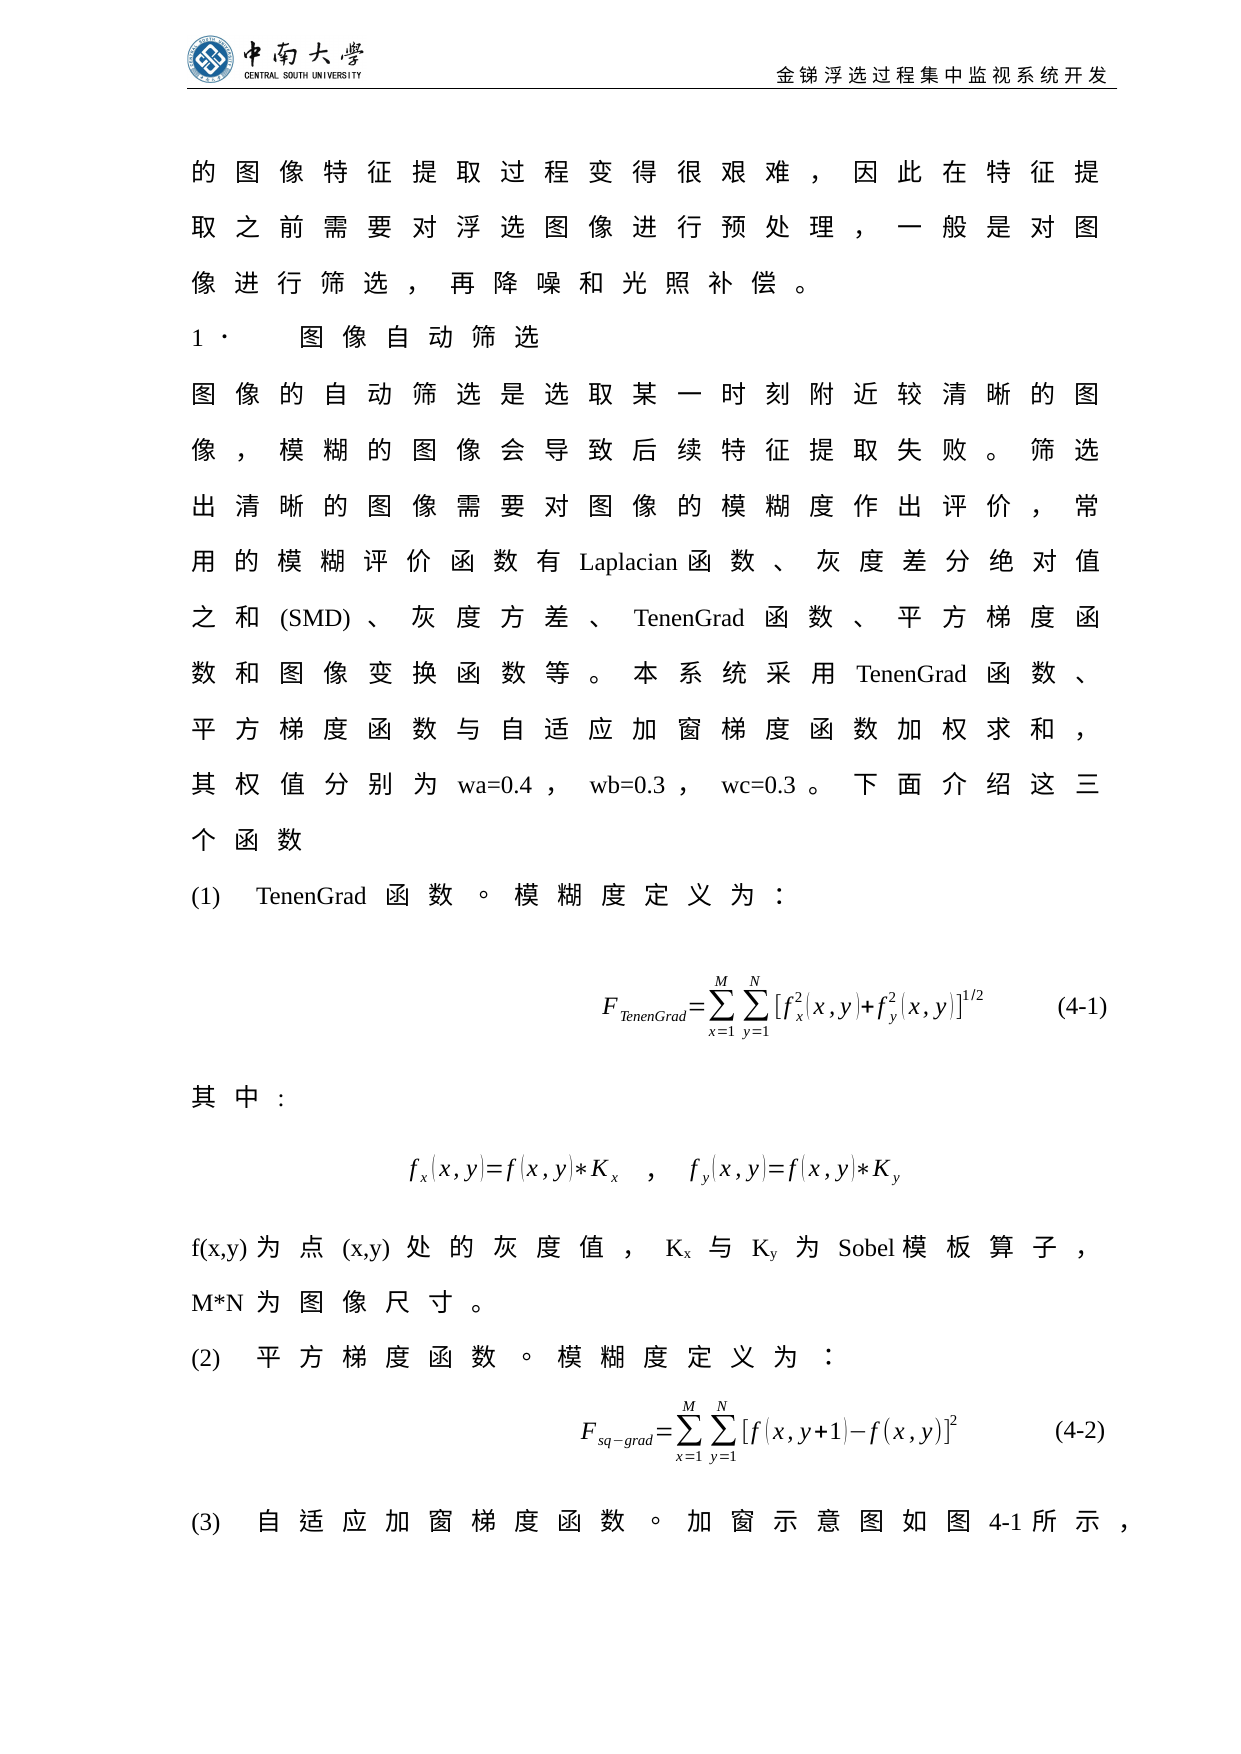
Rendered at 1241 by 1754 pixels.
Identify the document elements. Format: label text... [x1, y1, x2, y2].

text (4-1) [191, 969, 1118, 1043]
text ， [191, 1132, 1118, 1207]
text 其中: [191, 1077, 1118, 1114]
list 图像自动筛选 [176, 318, 1118, 356]
list 平方梯度函数。模糊度定义为： [153, 1338, 1118, 1375]
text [191, 152, 1118, 300]
text 图像的自动筛选是选取某一时刻附近较清晰的图像，模糊的图像会导致后续特征提取失败。筛选出清晰的图像需要对图像的模糊度作出评价，常用的模糊评价函数有Laplacian函数、灰度差分绝对值之和(SMD)、灰度方差、TenenGrad函数、平方梯度函数和图像变换函数等。本系统采用TenenGrad函数、平方梯度函数与自适应加窗梯度函数加权求和，其权值分别为wa=0.4，wb=0.3，wc=0.3。下面介绍这三个函数 [191, 374, 1118, 857]
text (4-2) [191, 1393, 1118, 1468]
list TenenGrad函数。模糊度定义为： [153, 875, 1118, 950]
list 自适应加窗梯度函数。加窗示意图如图4-1所示， [153, 1501, 1118, 1576]
text f(x,y)为点(x,y)处的灰度值，Kx与Ky为Sobel模板算子，M*N为图像尺寸。 [191, 1227, 1118, 1319]
picture [187, 35, 367, 83]
